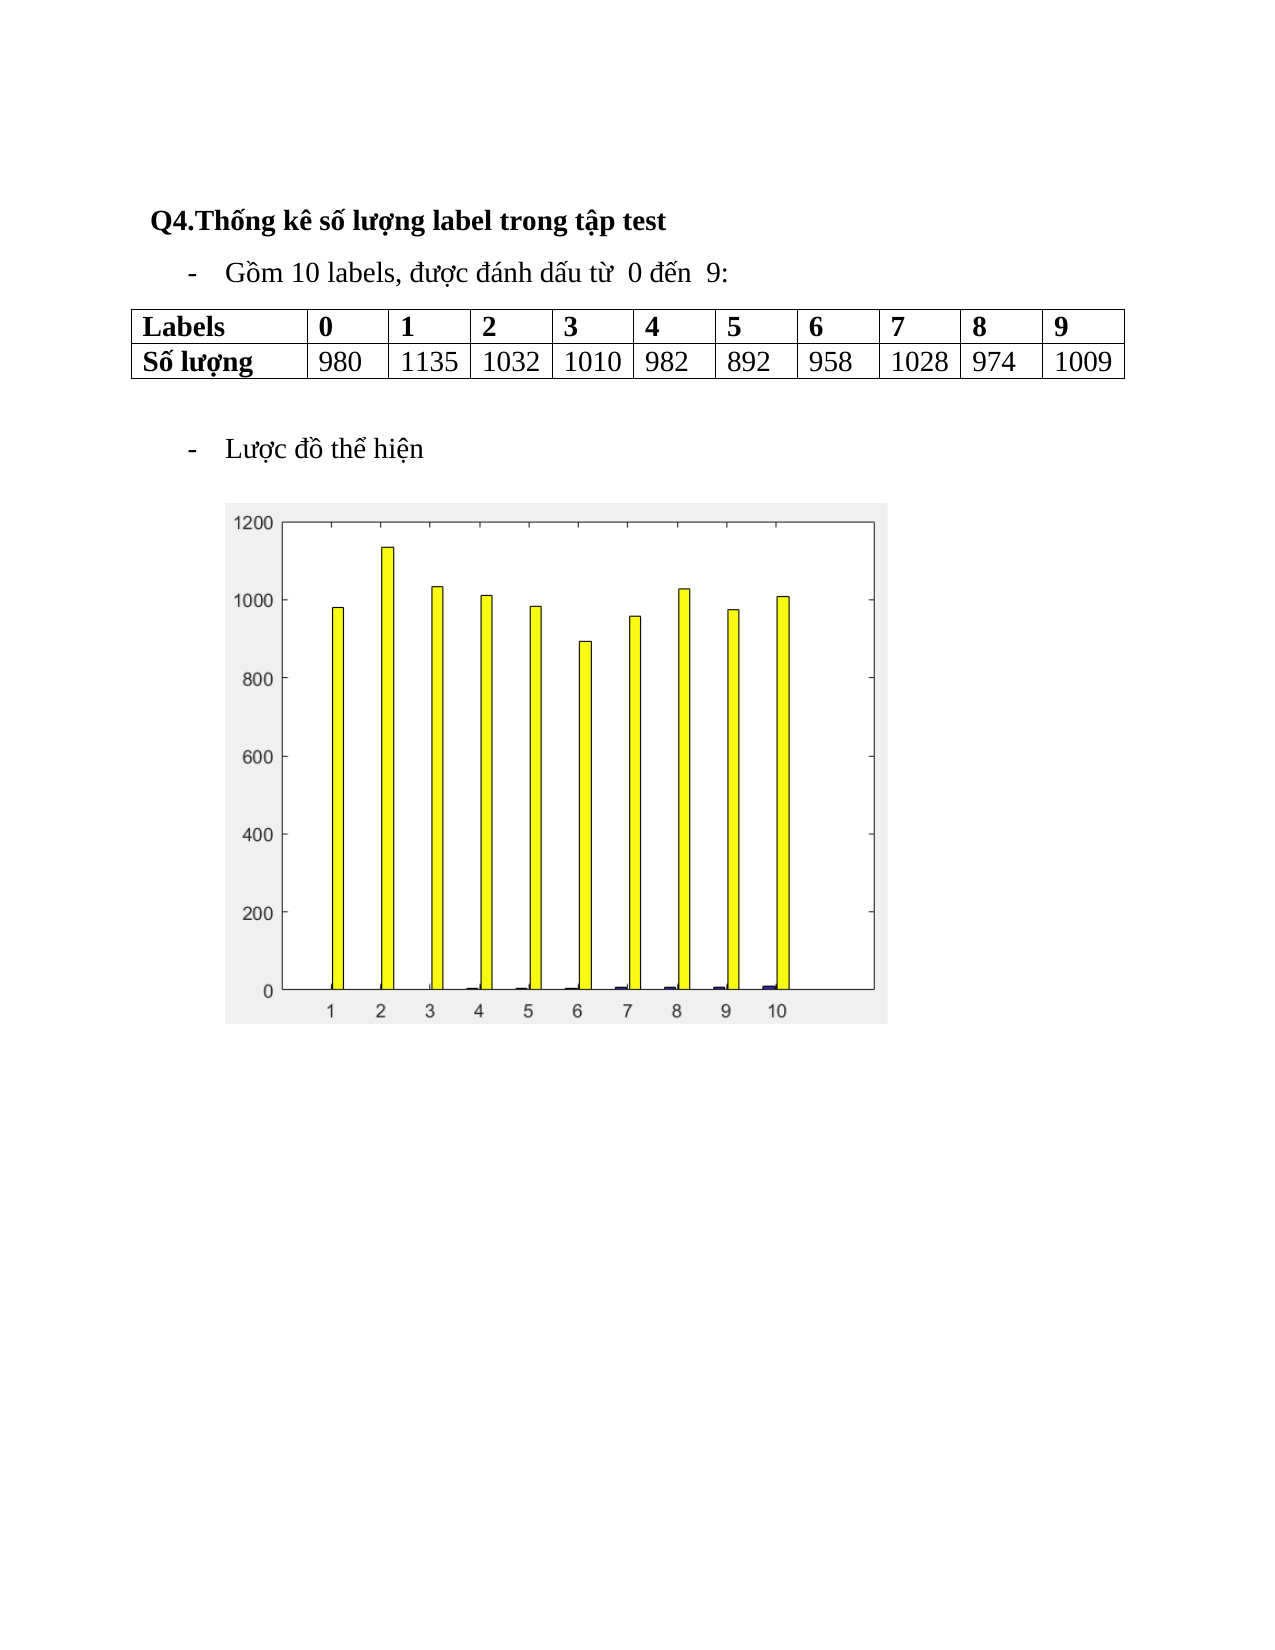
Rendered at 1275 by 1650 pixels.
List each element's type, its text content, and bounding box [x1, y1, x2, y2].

table_cell 958 [798, 344, 879, 378]
table_header 2 [471, 310, 552, 343]
table_header Labels [132, 310, 307, 343]
table_cell 974 [961, 344, 1042, 378]
table_header 5 [716, 310, 797, 343]
list Lược đồ thể hiện [187, 431, 1125, 465]
list Gồm 10 labels, được đánh dấu từ 0 đến 9: [187, 256, 1125, 289]
picture [225, 503, 888, 1024]
table_header 6 [798, 310, 879, 343]
table_cell 1009 [1043, 344, 1124, 378]
table_cell 1010 [553, 344, 633, 378]
table_header 4 [634, 310, 715, 343]
table_header 8 [961, 310, 1042, 343]
table_header 1 [389, 310, 470, 343]
table_cell 982 [634, 344, 715, 378]
table_cell 1032 [471, 344, 552, 378]
table_cell Số lượng [132, 344, 307, 378]
table_header 0 [308, 310, 388, 343]
table_cell 1028 [880, 344, 960, 378]
text Q4.Thống kê số lượng label trong tập test [150, 203, 1125, 236]
table_header 7 [880, 310, 960, 343]
table_header 3 [553, 310, 633, 343]
table_header 9 [1043, 310, 1124, 343]
table_cell 892 [716, 344, 797, 378]
table_cell 1135 [389, 344, 470, 378]
table_cell 980 [308, 344, 388, 378]
